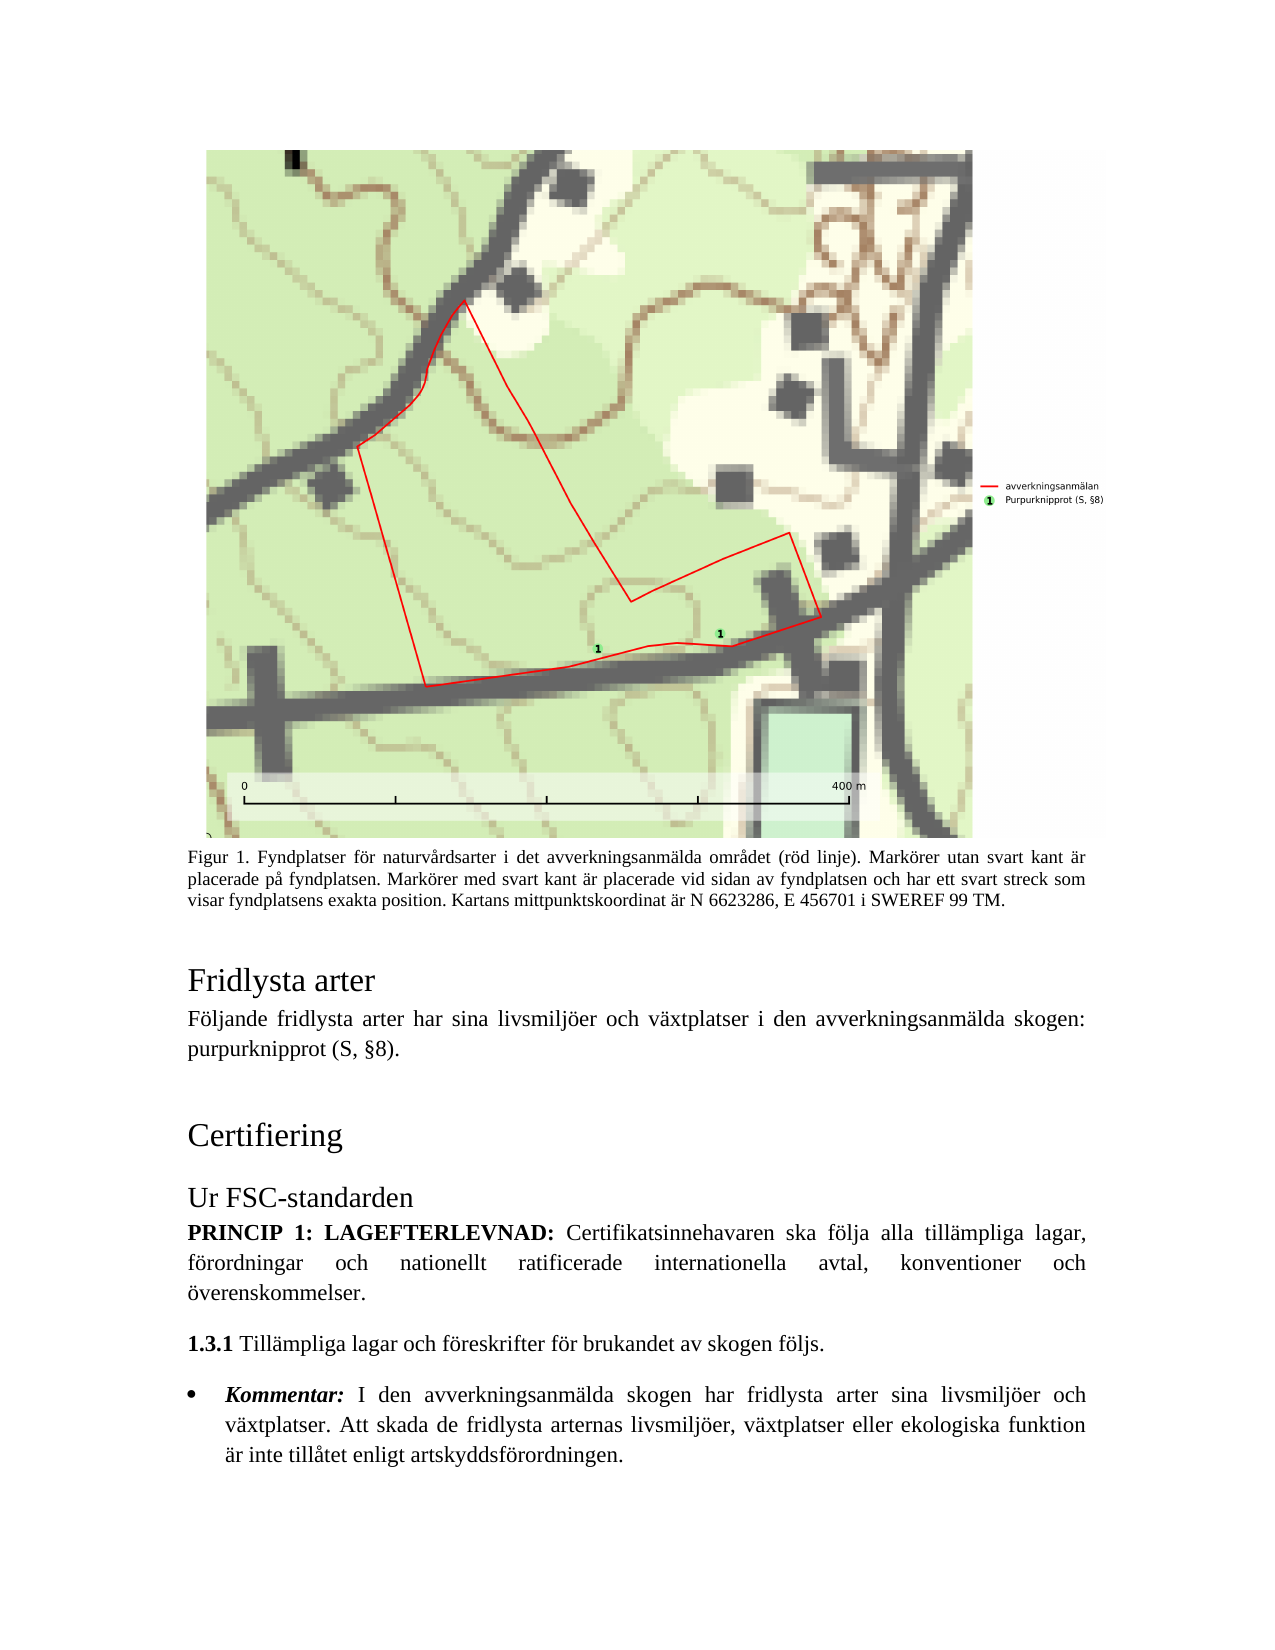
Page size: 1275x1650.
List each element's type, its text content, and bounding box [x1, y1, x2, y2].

picture [206, 150, 1107, 838]
text 1.3.1 Tillämpliga lagar och föreskrifter för brukandet av skogen följs. [187, 1330, 1087, 1356]
text Följande fridlysta arter har sina livsmiljöer och växtplatser i den avverkningsanmälda skogen: purpurknipprot (S, §8). [187, 1005, 1087, 1061]
text Figur 1. Fyndplatser för naturvårdsarter i det avverkningsanmälda området (röd linje). Markörer utan svart kant är placerade på fyndplatsen. Markörer med svart kant är placerade vid sidan av fyndplatsen och har ett svart streck som visar fyndplatsens exakta position. Kartans mittpunktskoordinat är N 6623286, E 456701 i SWEREF 99 TM. [187, 846, 1087, 911]
text PRINCIP 1: LAGEFTERLEVNAD: Certifikatsinnehavaren ska följa alla tillämpliga lagar, förordningar och nationellt ratificerade internationella avtal, konventioner och överenskommelser. [187, 1218, 1087, 1305]
subtitle Certifiering [187, 1115, 1087, 1153]
list Kommentar: I den avverkningsanmälda skogen har fridlysta arter sina livsmiljöer och växtplatser. Att skada de fridlysta arternas livsmiljöer, växtplatser eller ekologiska funktion är inte tillåtet enligt artskyddsförordningen. [187, 1381, 1087, 1468]
subtitle Fridlysta arter [187, 961, 1087, 999]
subtitle Ur FSC-standarden [187, 1180, 1087, 1213]
